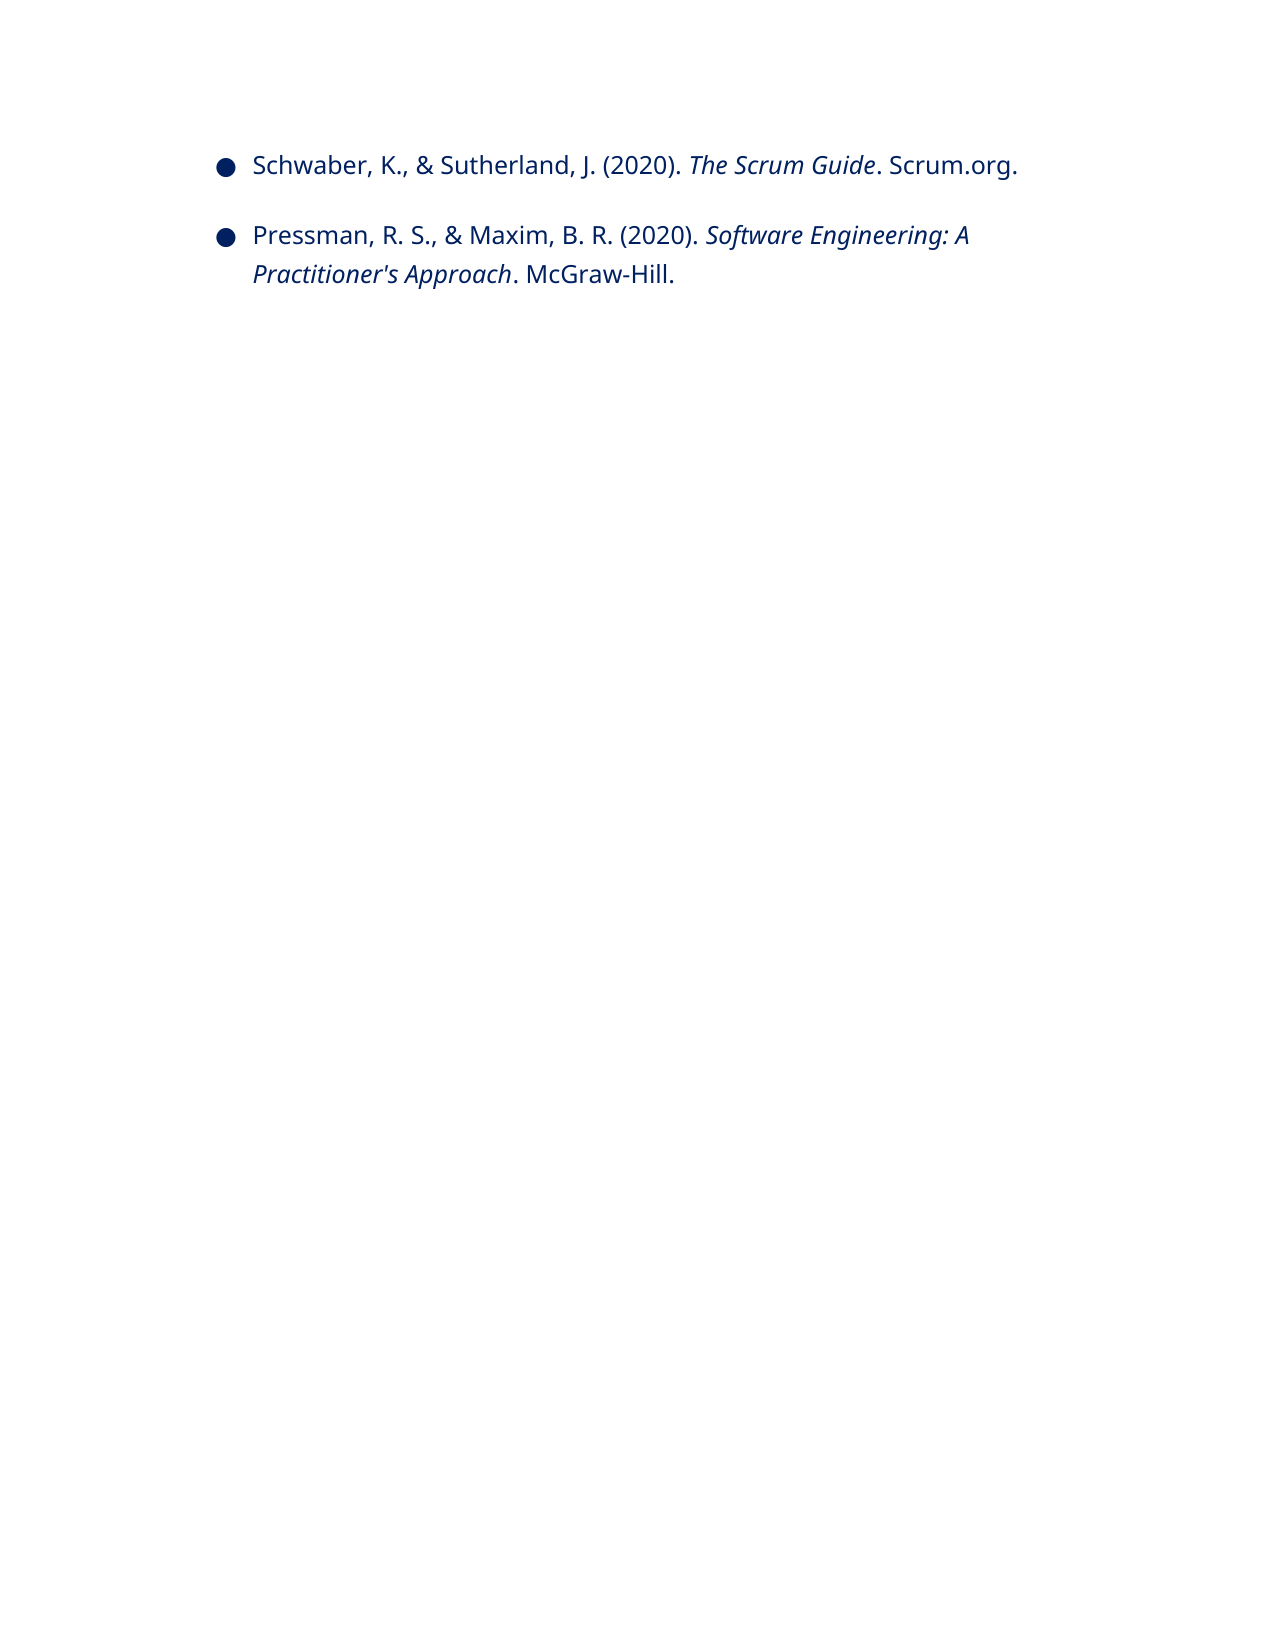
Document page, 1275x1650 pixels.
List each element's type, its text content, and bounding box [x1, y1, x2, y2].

list Schwaber, K., & Sutherland, J. (2020). The Scrum Guide. Scrum.org. [215, 148, 1098, 214]
list Pressman, R. S., & Maxim, B. R. (2020). Software Engineering: A Practitioner's Approach. McGraw-Hill. [215, 218, 1098, 323]
